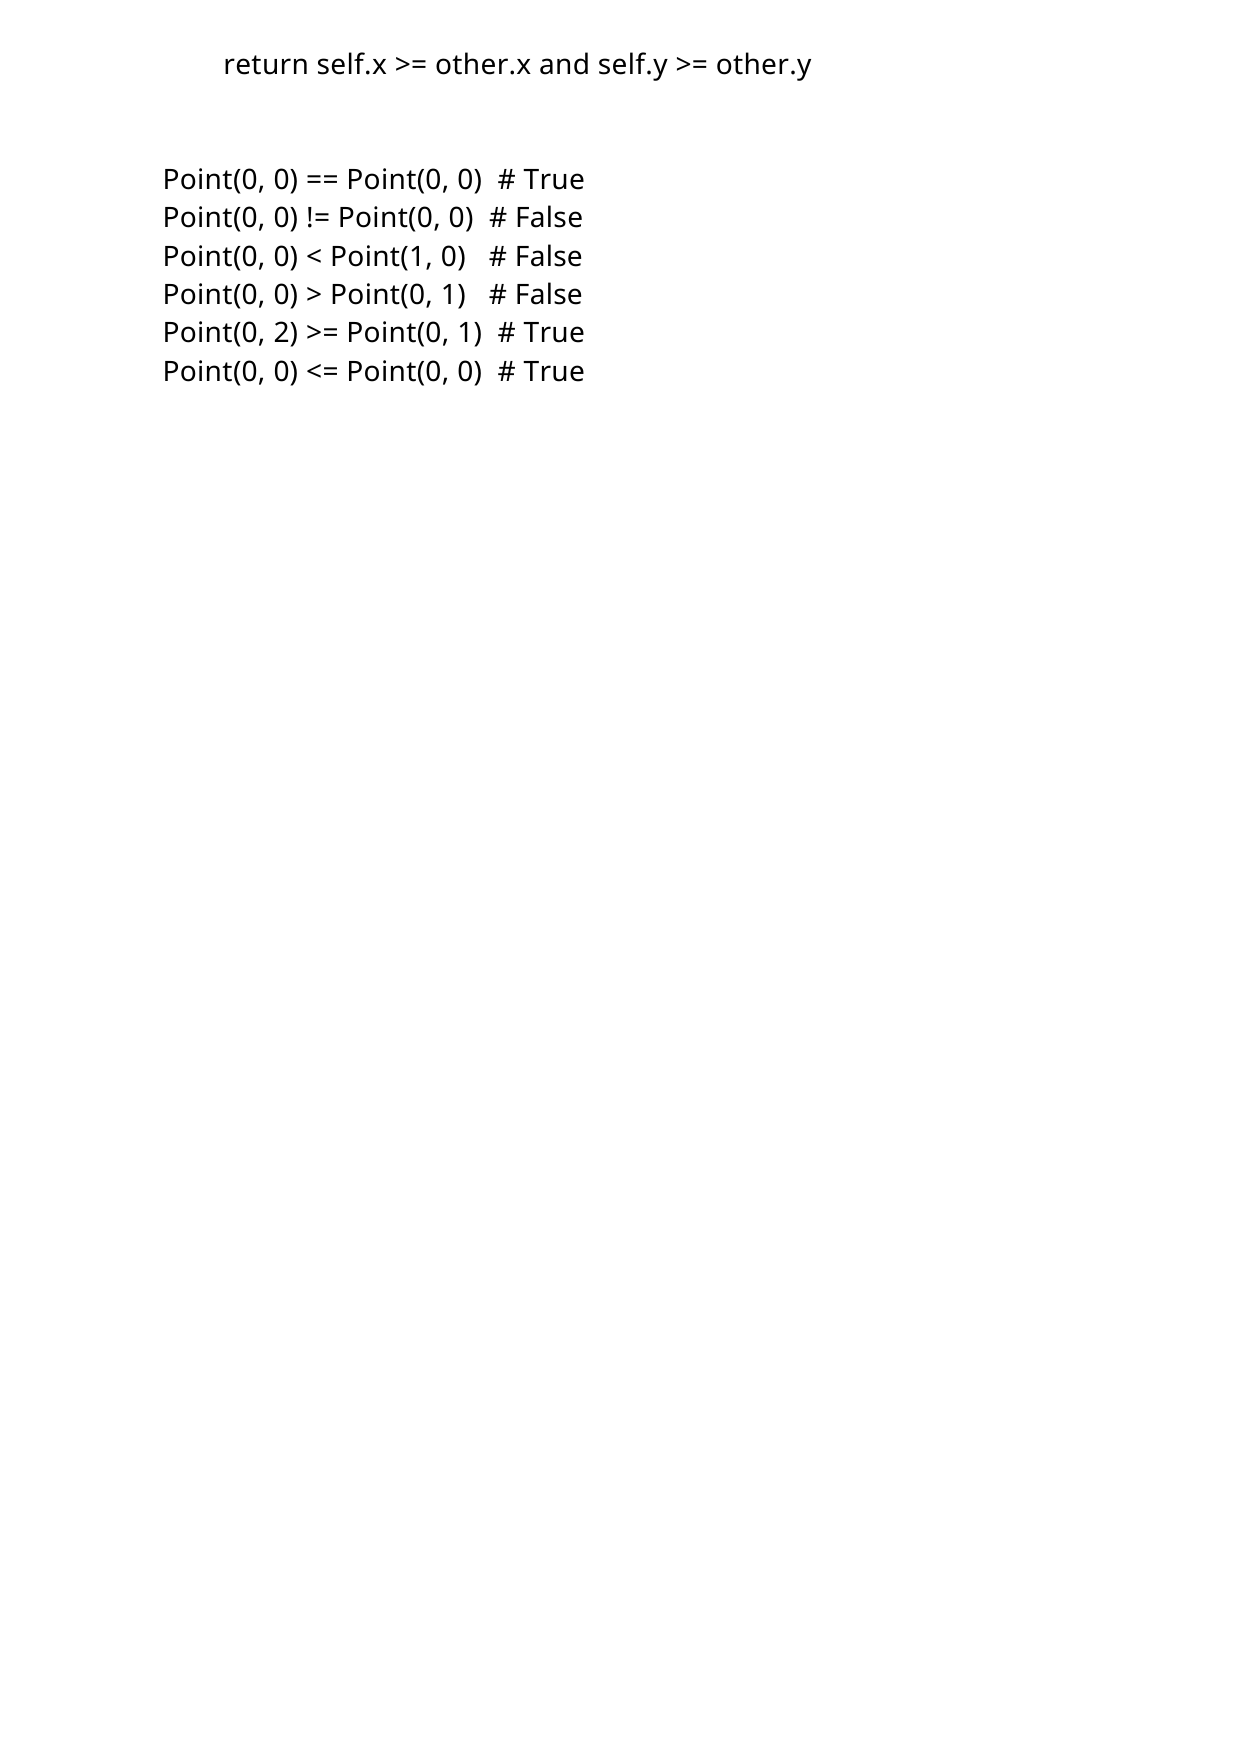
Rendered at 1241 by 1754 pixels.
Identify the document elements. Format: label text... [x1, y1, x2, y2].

text Point(0, 0) <= Point(0, 0) # True [89, 351, 1196, 389]
text Point(0, 2) >= Point(0, 1) # True [89, 313, 1196, 351]
text Point(0, 0) > Point(0, 1) # False [89, 274, 1196, 313]
text Point(0, 0) < Point(1, 0) # False [89, 236, 1196, 274]
text Point(0, 0) != Point(0, 0) # False [89, 198, 1196, 236]
text return self.x >= other.x and self.y >= other.y [89, 44, 1196, 83]
text Point(0, 0) == Point(0, 0) # True [89, 159, 1196, 198]
